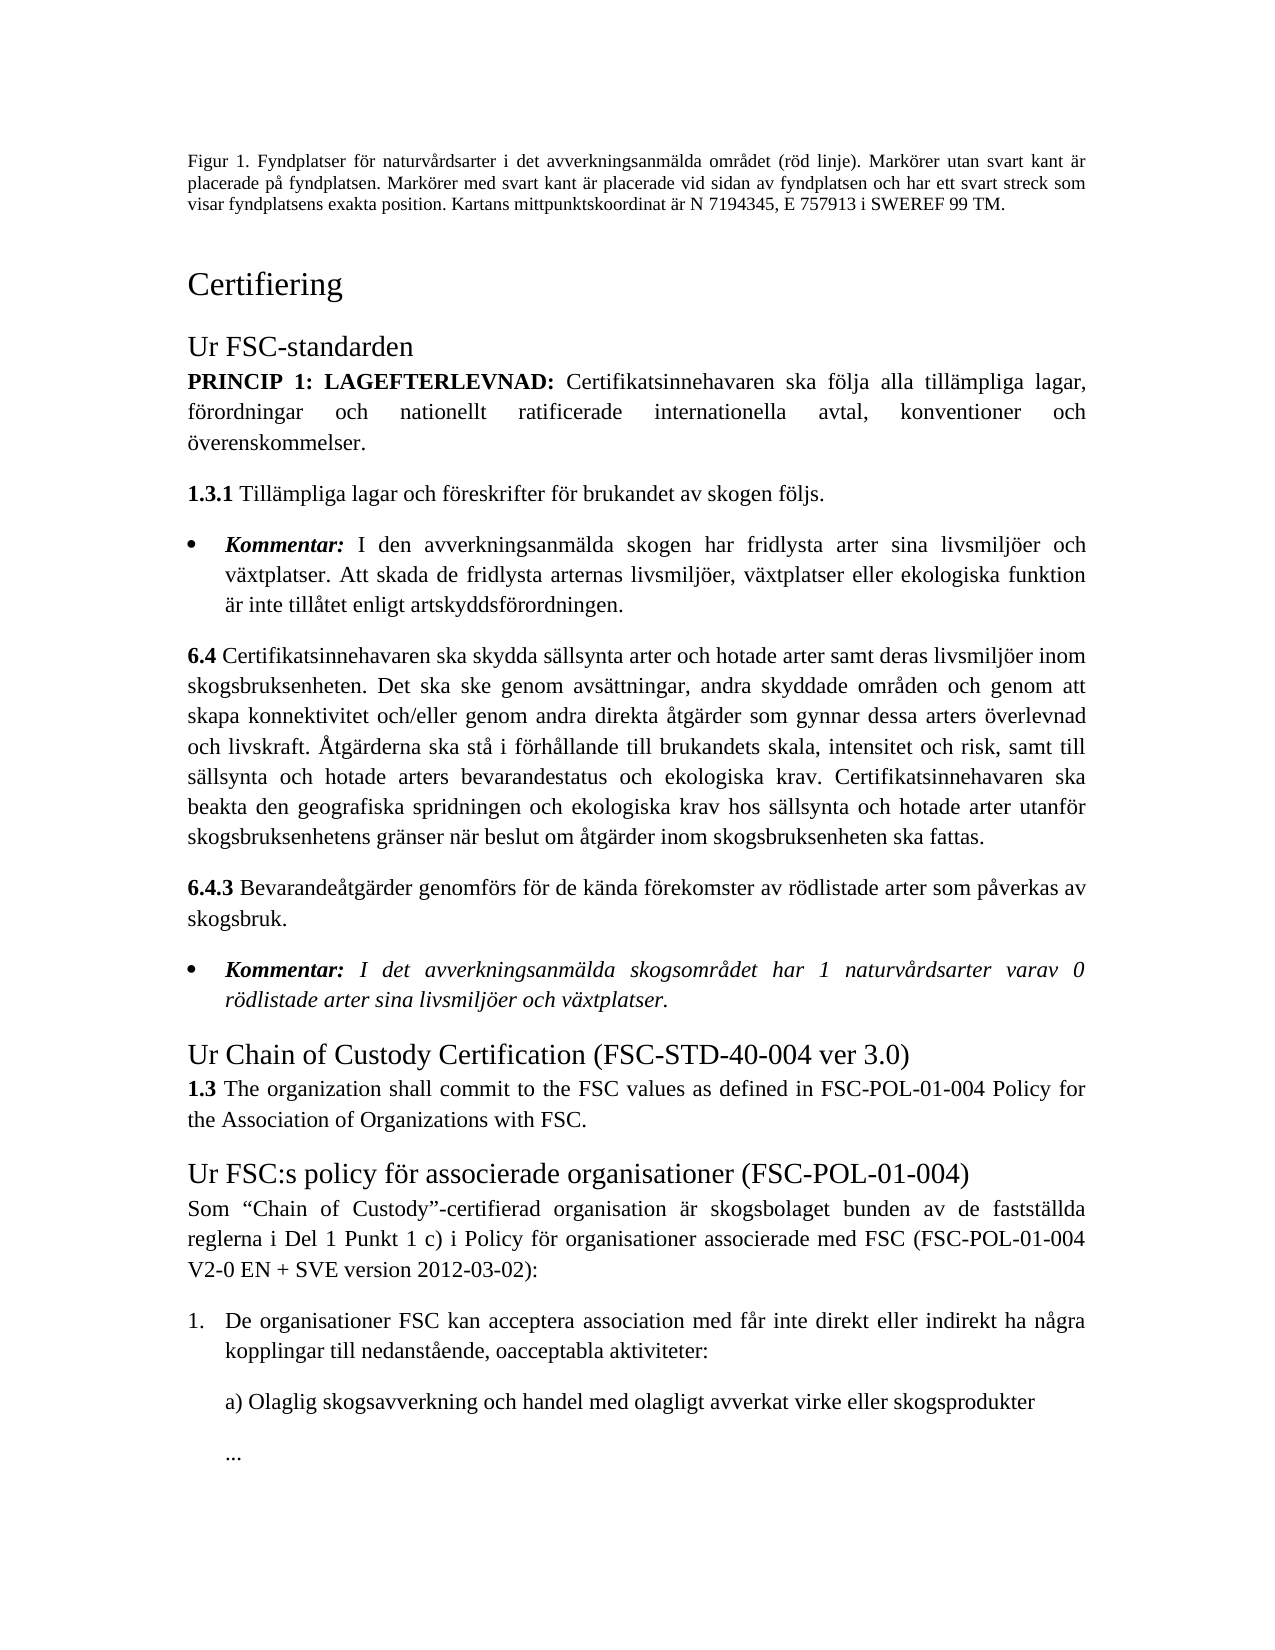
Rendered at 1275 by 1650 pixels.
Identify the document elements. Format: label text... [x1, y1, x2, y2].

list Kommentar: I den avverkningsanmälda skogen har fridlysta arter sina livsmiljöer och växtplatser. Att skada de fridlysta arternas livsmiljöer, växtplatser eller ekologiska funktion är inte tillåtet enligt artskyddsförordningen. [187, 531, 1087, 617]
subtitle Ur FSC:s policy för associerade organisationer (FSC-POL-01-004) [187, 1157, 1087, 1190]
text 1.3.1 Tillämpliga lagar och föreskrifter för brukandet av skogen följs. [187, 479, 1087, 506]
text 6.4.3 Bevarandeåtgärder genomförs för de kända förekomster av rödlistade arter som påverkas av skogsbruk. [187, 874, 1087, 931]
list De organisationer FSC kan acceptera association med får inte direkt eller indirekt ha några kopplingar till nedanstående, oacceptabla aktiviteter: [187, 1307, 1087, 1363]
subtitle Ur FSC-standarden [187, 329, 1087, 363]
subtitle Certifiering [187, 265, 1087, 303]
text a) Olaglig skogsavverkning och handel med olagligt avverkat virke eller skogsprodukter [225, 1388, 1087, 1414]
text Som “Chain of Custody”-certifierad organisation är skogsbolaget bunden av de fastställda reglerna i Del 1 Punkt 1 c) i Policy för organisationer associerade med FSC (FSC-POL-01-004 V2-0 EN + SVE version 2012-03-02): [187, 1195, 1087, 1282]
text PRINCIP 1: LAGEFTERLEVNAD: Certifikatsinnehavaren ska följa alla tillämpliga lagar, förordningar och nationellt ratificerade internationella avtal, konventioner och överenskommelser. [187, 368, 1087, 455]
text 6.4 Certifikatsinnehavaren ska skydda sällsynta arter och hotade arter samt deras livsmiljöer inom skogsbruksenheten. Det ska ske genom avsättningar, andra skyddade områden och genom att skapa konnektivitet och/eller genom andra direkta åtgärder som gynnar dessa arters överlevnad och livskraft. Åtgärderna ska stå i förhållande till brukandets skala, intensitet och risk, samt till sällsynta och hotade arters bevarandestatus och ekologiska krav. Certifikatsinnehavaren ska beakta den geografiska spridningen och ekologiska krav hos sällsynta och hotade arter utanför skogsbruksenhetens gränser när beslut om åtgärder inom skogsbruksenheten ska fattas. [187, 642, 1087, 850]
subtitle Ur Chain of Custody Certification (FSC-STD-40-004 ver 3.0) [187, 1037, 1087, 1070]
list Kommentar: I det avverkningsanmälda skogsområdet har 1 naturvårdsarter varav 0 rödlistade arter sina livsmiljöer och växtplatser. [187, 956, 1087, 1012]
text Figur 1. Fyndplatser för naturvårdsarter i det avverkningsanmälda området (röd linje). Markörer utan svart kant är placerade på fyndplatsen. Markörer med svart kant är placerade vid sidan av fyndplatsen och har ett svart streck som visar fyndplatsens exakta position. Kartans mittpunktskoordinat är N 7194345, E 757913 i SWEREF 99 TM. [187, 150, 1087, 215]
text 1.3 The organization shall commit to the FSC values as defined in FSC-POL-01-004 Policy for the Association of Organizations with FSC. [187, 1075, 1087, 1132]
text ... [225, 1439, 1087, 1465]
